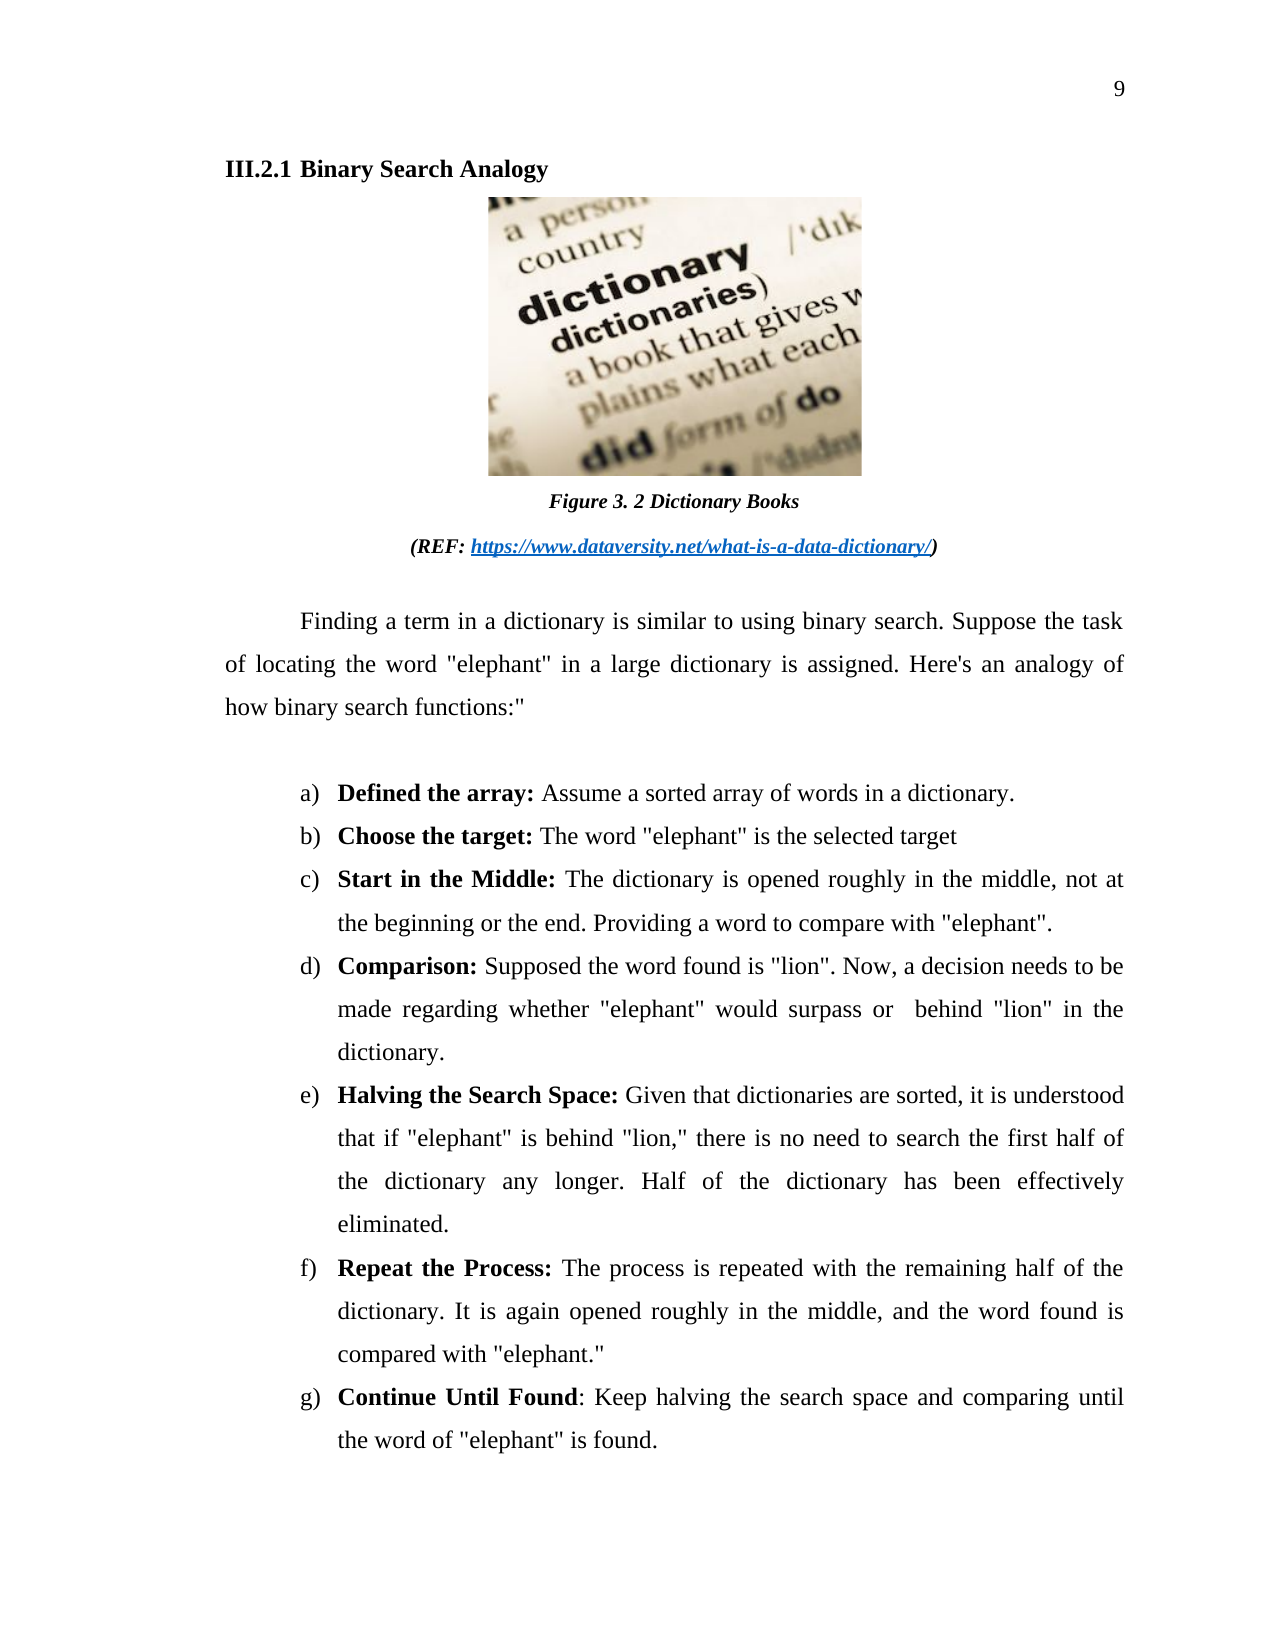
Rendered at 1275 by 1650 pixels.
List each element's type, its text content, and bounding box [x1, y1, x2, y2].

picture [488, 197, 862, 476]
text Figure 3. 2 Dictionary Books [225, 489, 1125, 513]
list Choose the target: The word "elephant" is the selected target [300, 821, 1125, 850]
list Repeat the Process: The process is repeated with the remaining half of the dictionary. It is again opened roughly in the middle, and the word found is compared with "elephant." [300, 1253, 1125, 1368]
subtitle III.2.1 Binary Search Analogy [225, 154, 1125, 183]
text (REF: https://www.dataversity.net/what-is-a-data-dictionary/) [225, 534, 1125, 558]
list Defined the array: Assume a sorted array of words in a dictionary. [300, 778, 1125, 807]
list Continue Until Found: Keep halving the search space and comparing until the word of "elephant" is found. [300, 1382, 1125, 1454]
list Halving the Search Space: Given that dictionaries are sorted, it is understood that if "elephant" is behind "lion," there is no need to search the first half of the dictionary any longer. Half of the dictionary has been effectively eliminated. [300, 1080, 1125, 1238]
list Comparison: Supposed the word found is "lion". Now, a decision needs to be made regarding whether "elephant" would surpass or behind "lion" in the dictionary. [300, 951, 1125, 1066]
text Finding a term in a dictionary is similar to using binary search. Suppose the task of locating the word "elephant" in a large dictionary is assigned. Here's an analogy of how binary search functions:" [225, 606, 1125, 721]
list Start in the Middle: The dictionary is opened roughly in the middle, not at the beginning or the end. Providing a word to compare with "elephant". [300, 864, 1125, 936]
